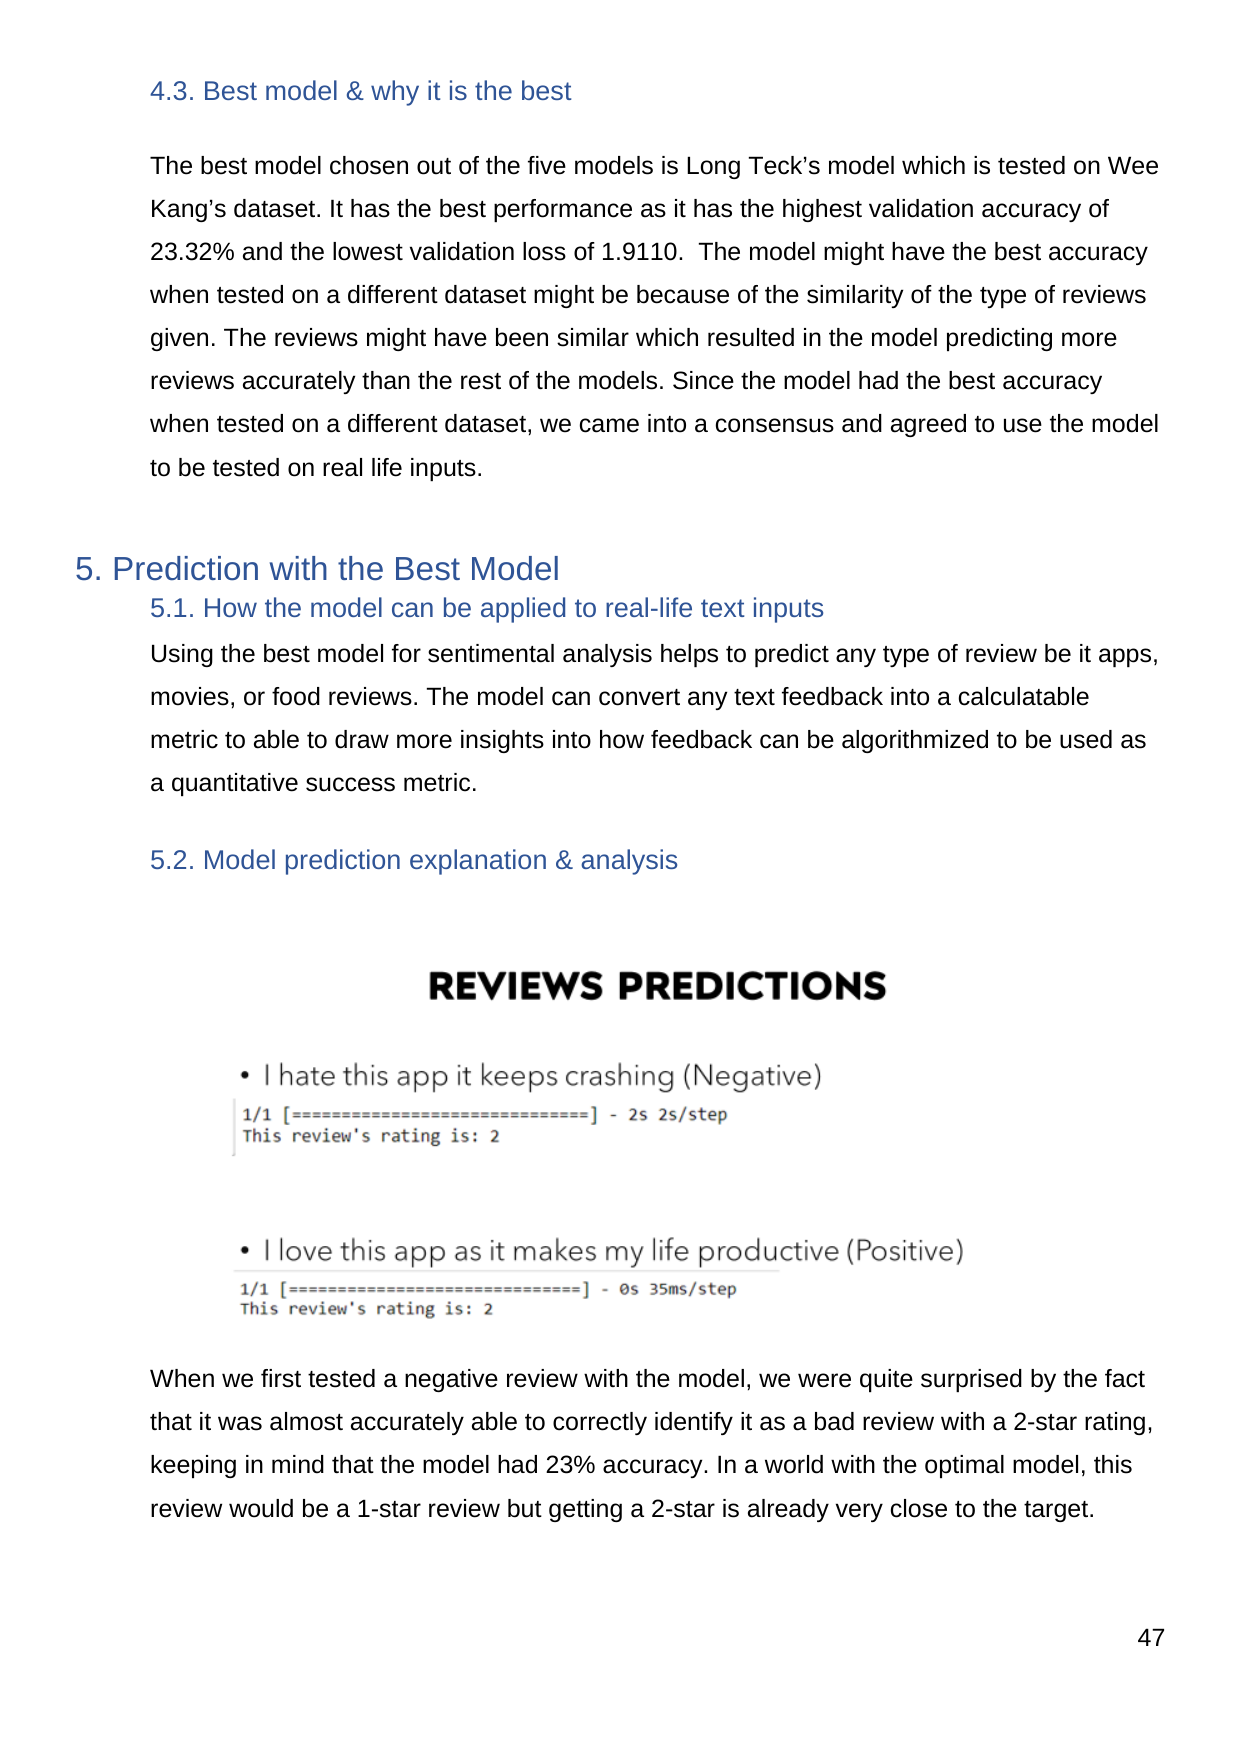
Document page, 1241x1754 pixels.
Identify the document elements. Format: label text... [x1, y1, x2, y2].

picture [157, 891, 1158, 1350]
subtitle 5.1. How the model can be applied to real-life text inputs [150, 592, 1165, 623]
subtitle 4.3. Best model & why it is the best [150, 75, 1165, 106]
subtitle 5. Prediction with the Best Model [75, 549, 1165, 588]
text Using the best model for sentimental analysis helps to predict any type of review be it apps, movies, or food reviews. The model can convert any text feedback into a calculatable metric to able to draw more insights into how feedback can be algorithmized to be used as a quantitative success metric. [150, 639, 1165, 797]
text The best model chosen out of the five models is Long Teck’s model which is tested on Wee Kang’s dataset. It has the best performance as it has the highest validation accuracy of 23.32% and the lowest validation loss of 1.9110. The model might have the best accuracy when tested on a different dataset might be because of the similarity of the type of reviews given. The reviews might have been similar which resulted in the model predicting more reviews accurately than the rest of the models. Since the model had the best accuracy when tested on a different dataset, we came into a consensus and agreed to use the model to be tested on real life inputs. [150, 151, 1165, 481]
subtitle 5.2. Model prediction explanation & analysis [150, 844, 1165, 876]
text When we first tested a negative review with the model, we were quite surprised by the fact that it was almost accurately able to correctly identify it as a bad review with a 2-star rating, keeping in mind that the model had 23% accuracy. In a world with the optimal model, this review would be a 1-star review but getting a 2-star is already very close to the target. [150, 1364, 1165, 1522]
